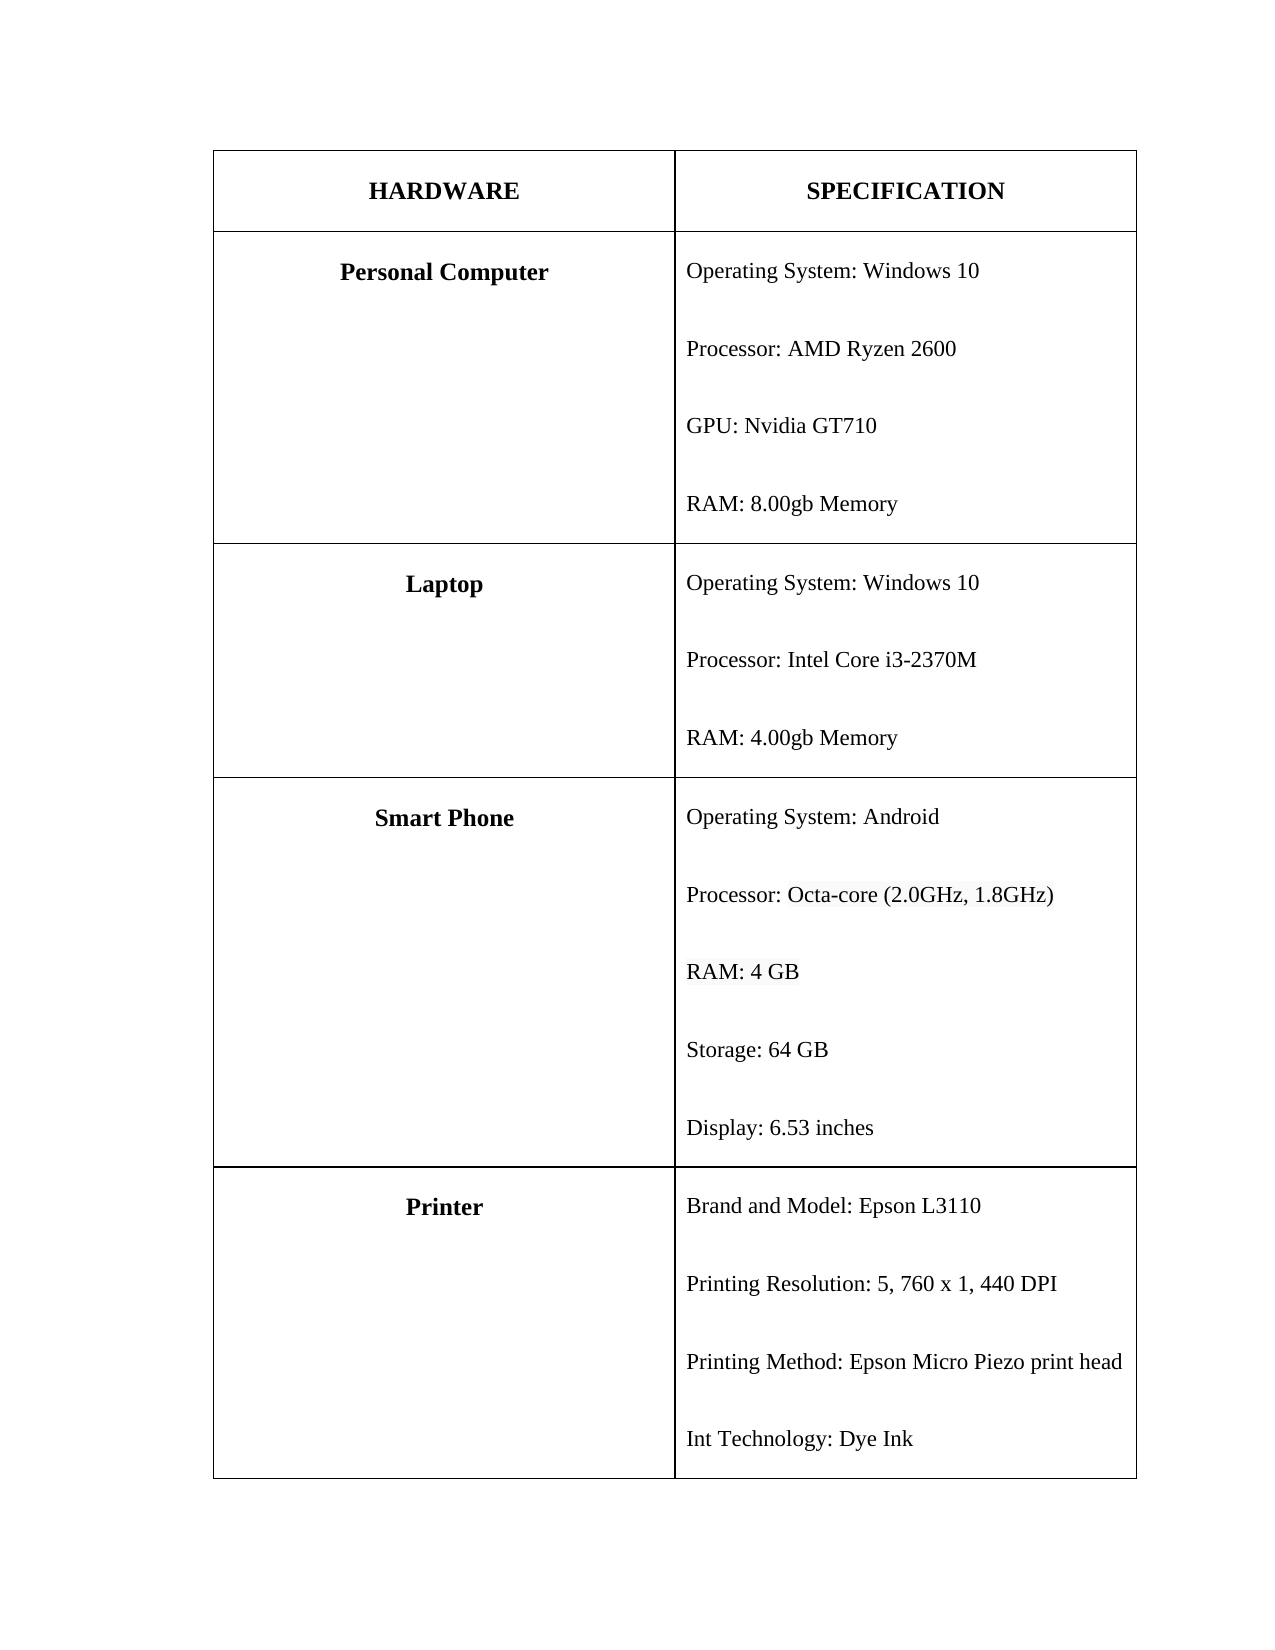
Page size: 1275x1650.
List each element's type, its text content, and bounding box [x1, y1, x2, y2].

table_cell Personal Computer [214, 232, 674, 543]
table_cell Operating System: Windows 10 Processor: AMD Ryzen 2600 GPU: Nvidia GT710 RAM: 8.00gb Memory [676, 232, 1136, 543]
table_header SPECIFICATION [676, 151, 1136, 231]
table_cell Operating System: Windows 10 Processor: Intel Core i3-2370M RAM: 4.00gb Memory [676, 544, 1136, 777]
table_cell Smart Phone [214, 778, 674, 1166]
table_header HARDWARE [214, 151, 674, 231]
table_cell Laptop [214, 544, 674, 777]
table_cell Brand and Model: Epson L3110 Printing Resolution: 5, 760 x 1, 440 DPI Printing Method: Epson Micro Piezo print head Int Technology: Dye Ink [676, 1168, 1136, 1478]
table_cell Operating System: Android Processor: Octa-core (2.0GHz, 1.8GHz) RAM: 4 GB Storage: 64 GB Display: 6.53 inches [676, 778, 1136, 1166]
table_cell Printer [214, 1168, 674, 1478]
